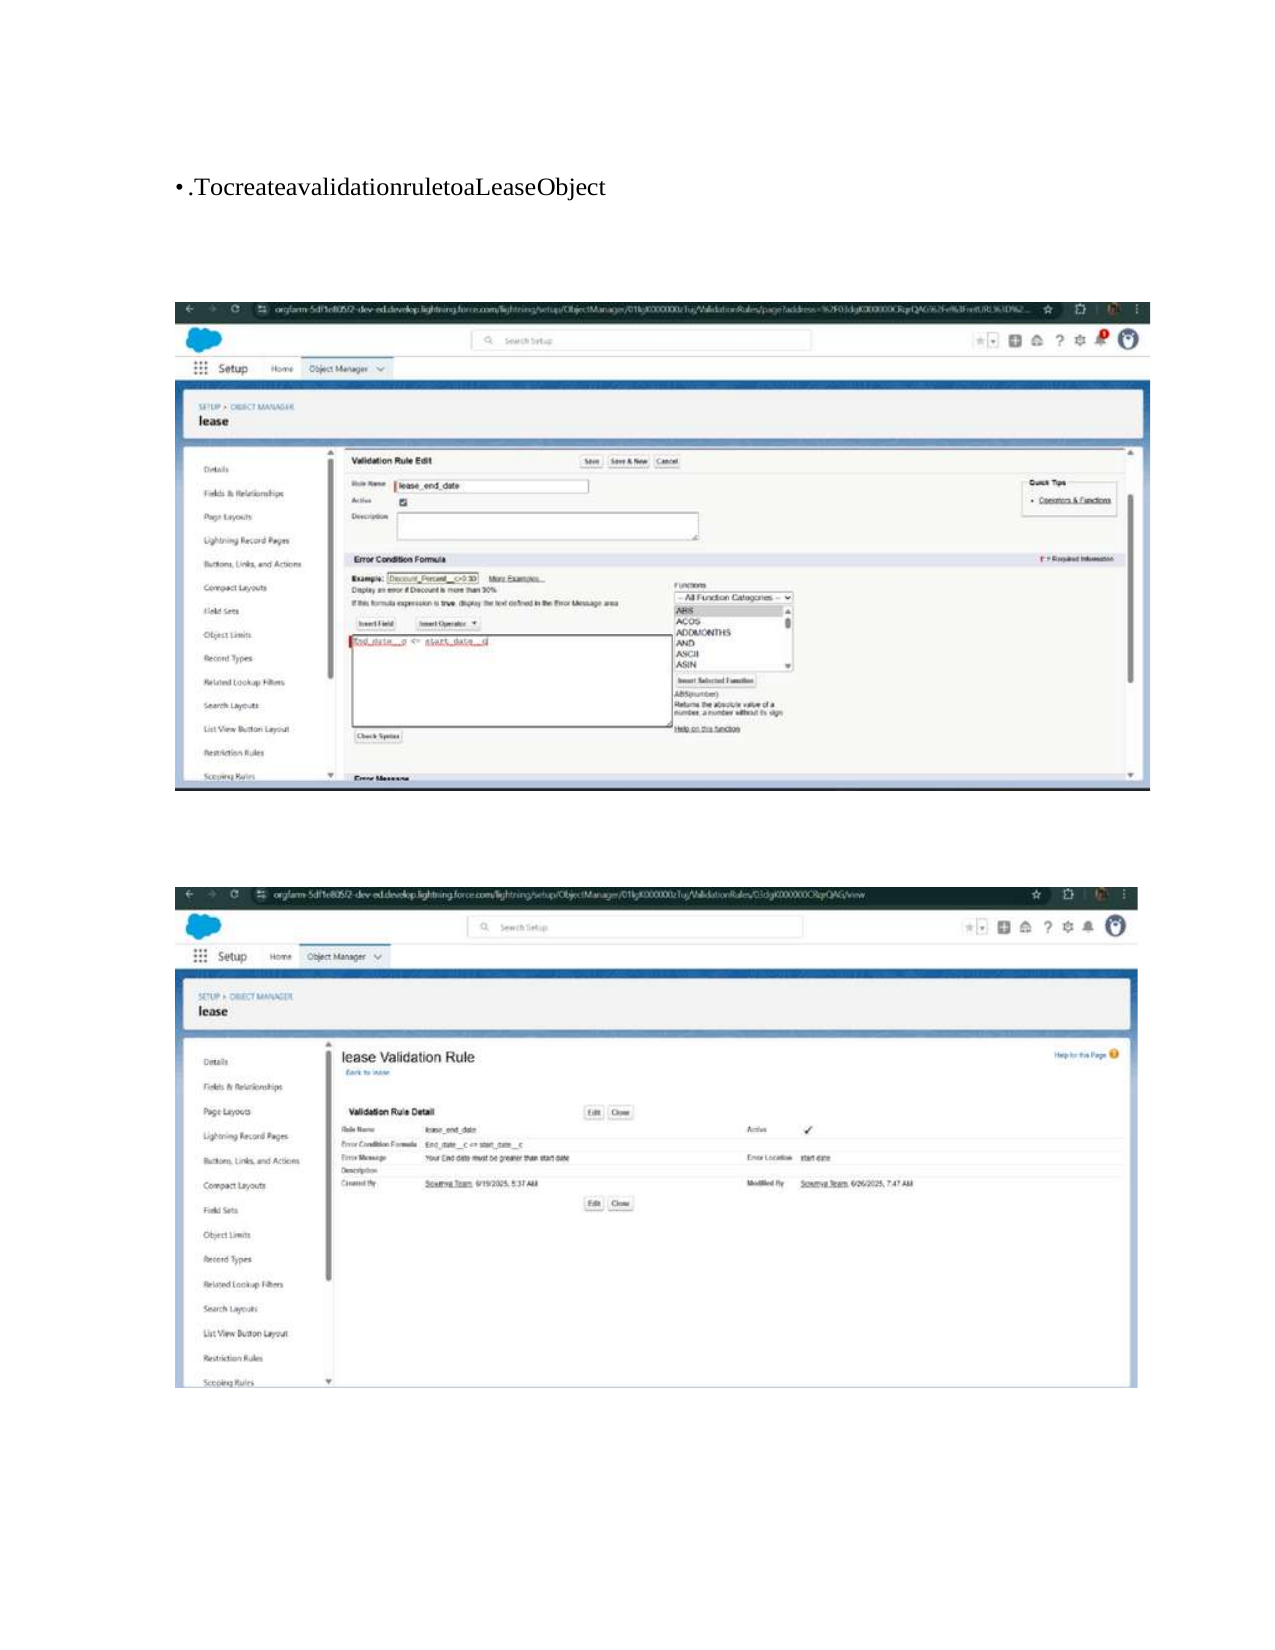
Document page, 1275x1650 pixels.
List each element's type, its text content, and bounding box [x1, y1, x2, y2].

picture [175, 302, 1151, 791]
picture [175, 887, 1138, 1388]
list .TocreateavalidationruletoaLeaseObject [175, 172, 1275, 201]
